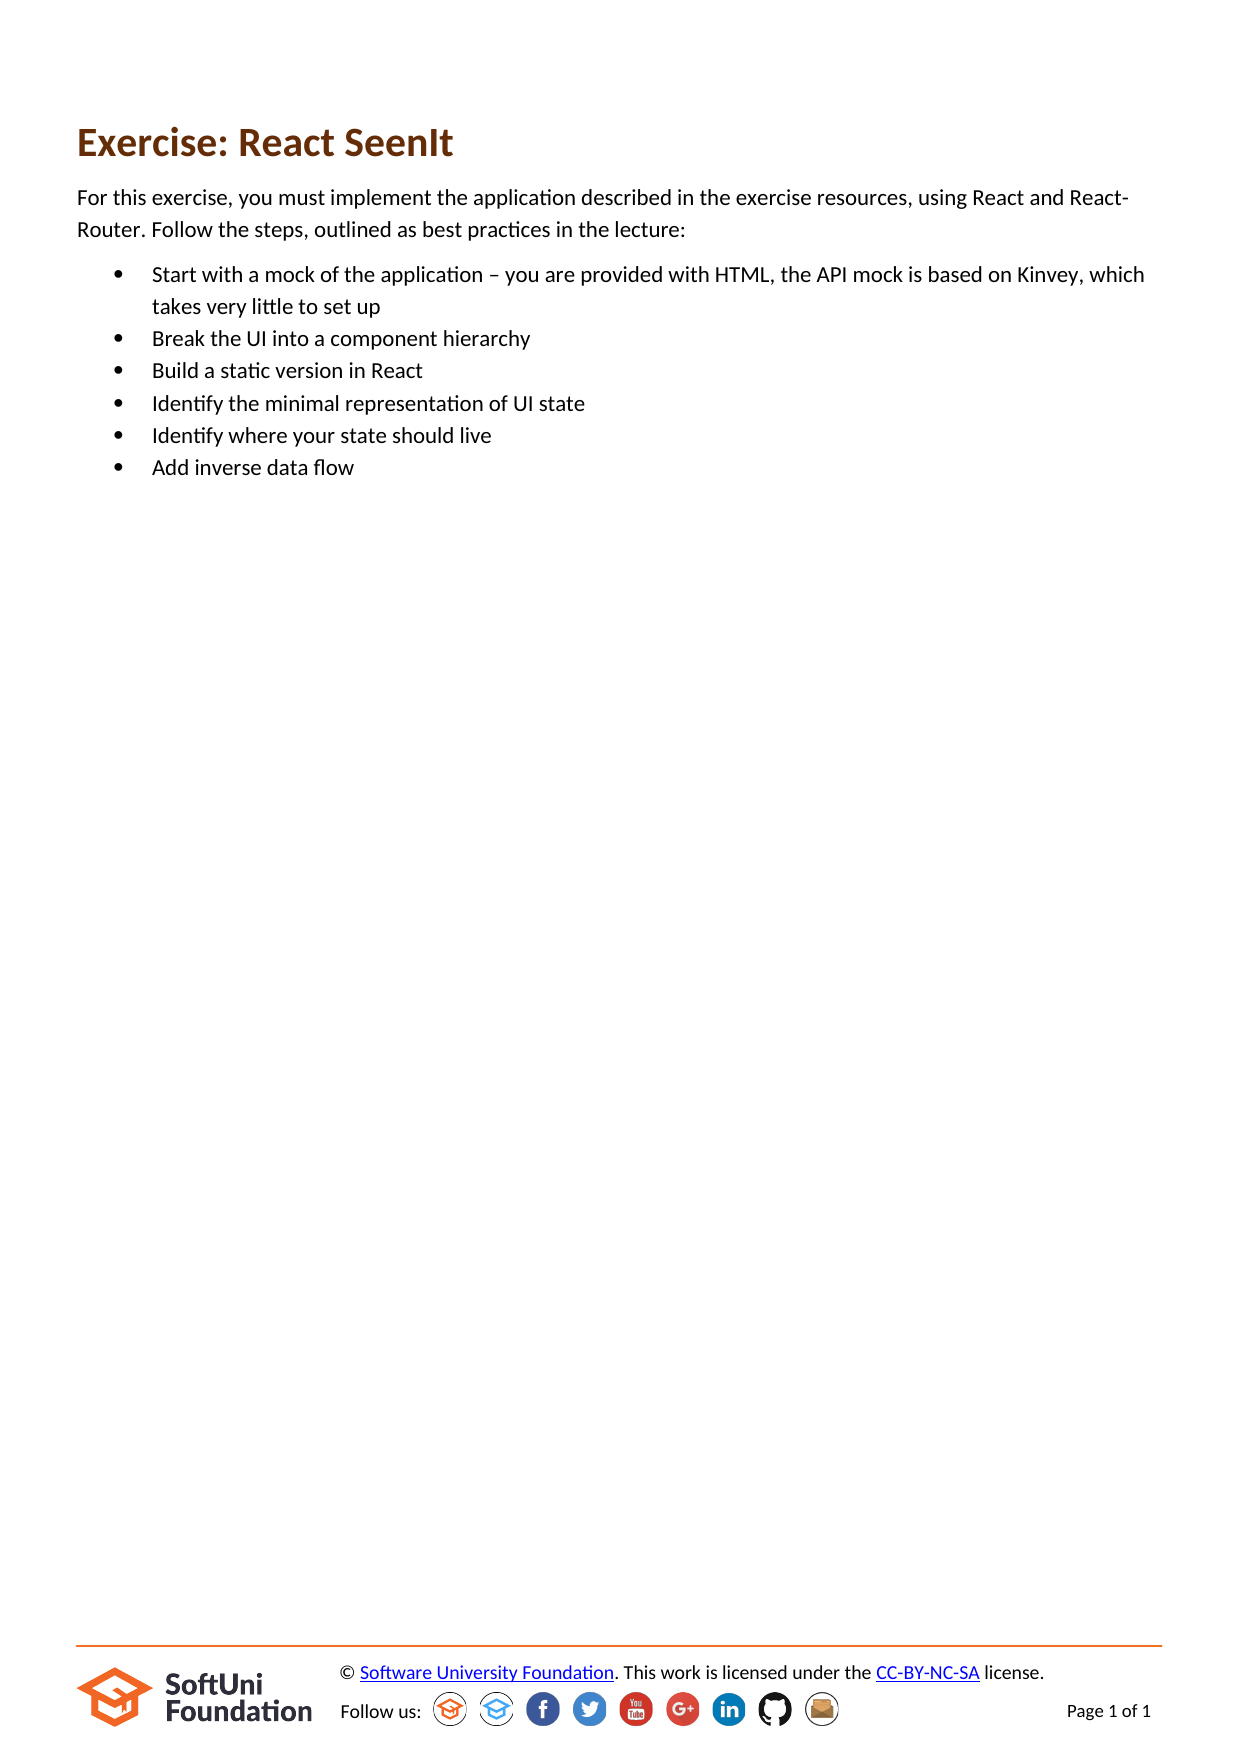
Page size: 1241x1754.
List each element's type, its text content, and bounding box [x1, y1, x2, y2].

list Identify where your state should live [114, 421, 1163, 449]
list Break the UI into a component hierarchy [114, 324, 1163, 352]
list Start with a mock of the application – you are provided with HTML, the API mock is based on Kinvey, which takes very little to set up [114, 260, 1163, 320]
picture [727, 1707, 738, 1717]
subtitle Exercise: React SeenIt [77, 116, 1163, 167]
picture [712, 1693, 722, 1703]
list Build a static version in React [114, 356, 1163, 384]
list Add inverse data flow [114, 453, 1163, 481]
picture [805, 1692, 839, 1726]
picture [480, 1692, 513, 1726]
picture [433, 1692, 467, 1726]
picture [526, 1692, 560, 1726]
picture [712, 1716, 722, 1726]
picture [736, 1693, 746, 1703]
picture [758, 1692, 792, 1726]
picture [619, 1692, 653, 1726]
picture [573, 1692, 607, 1726]
picture [666, 1692, 700, 1726]
text For this exercise, you must implement the application described in the exercise resources, using React and React-Router. Follow the steps, outlined as best practices in the lecture: [77, 183, 1163, 243]
picture [736, 1716, 746, 1726]
picture [76, 1667, 312, 1727]
list Identify the minimal representation of UI state [114, 389, 1163, 417]
